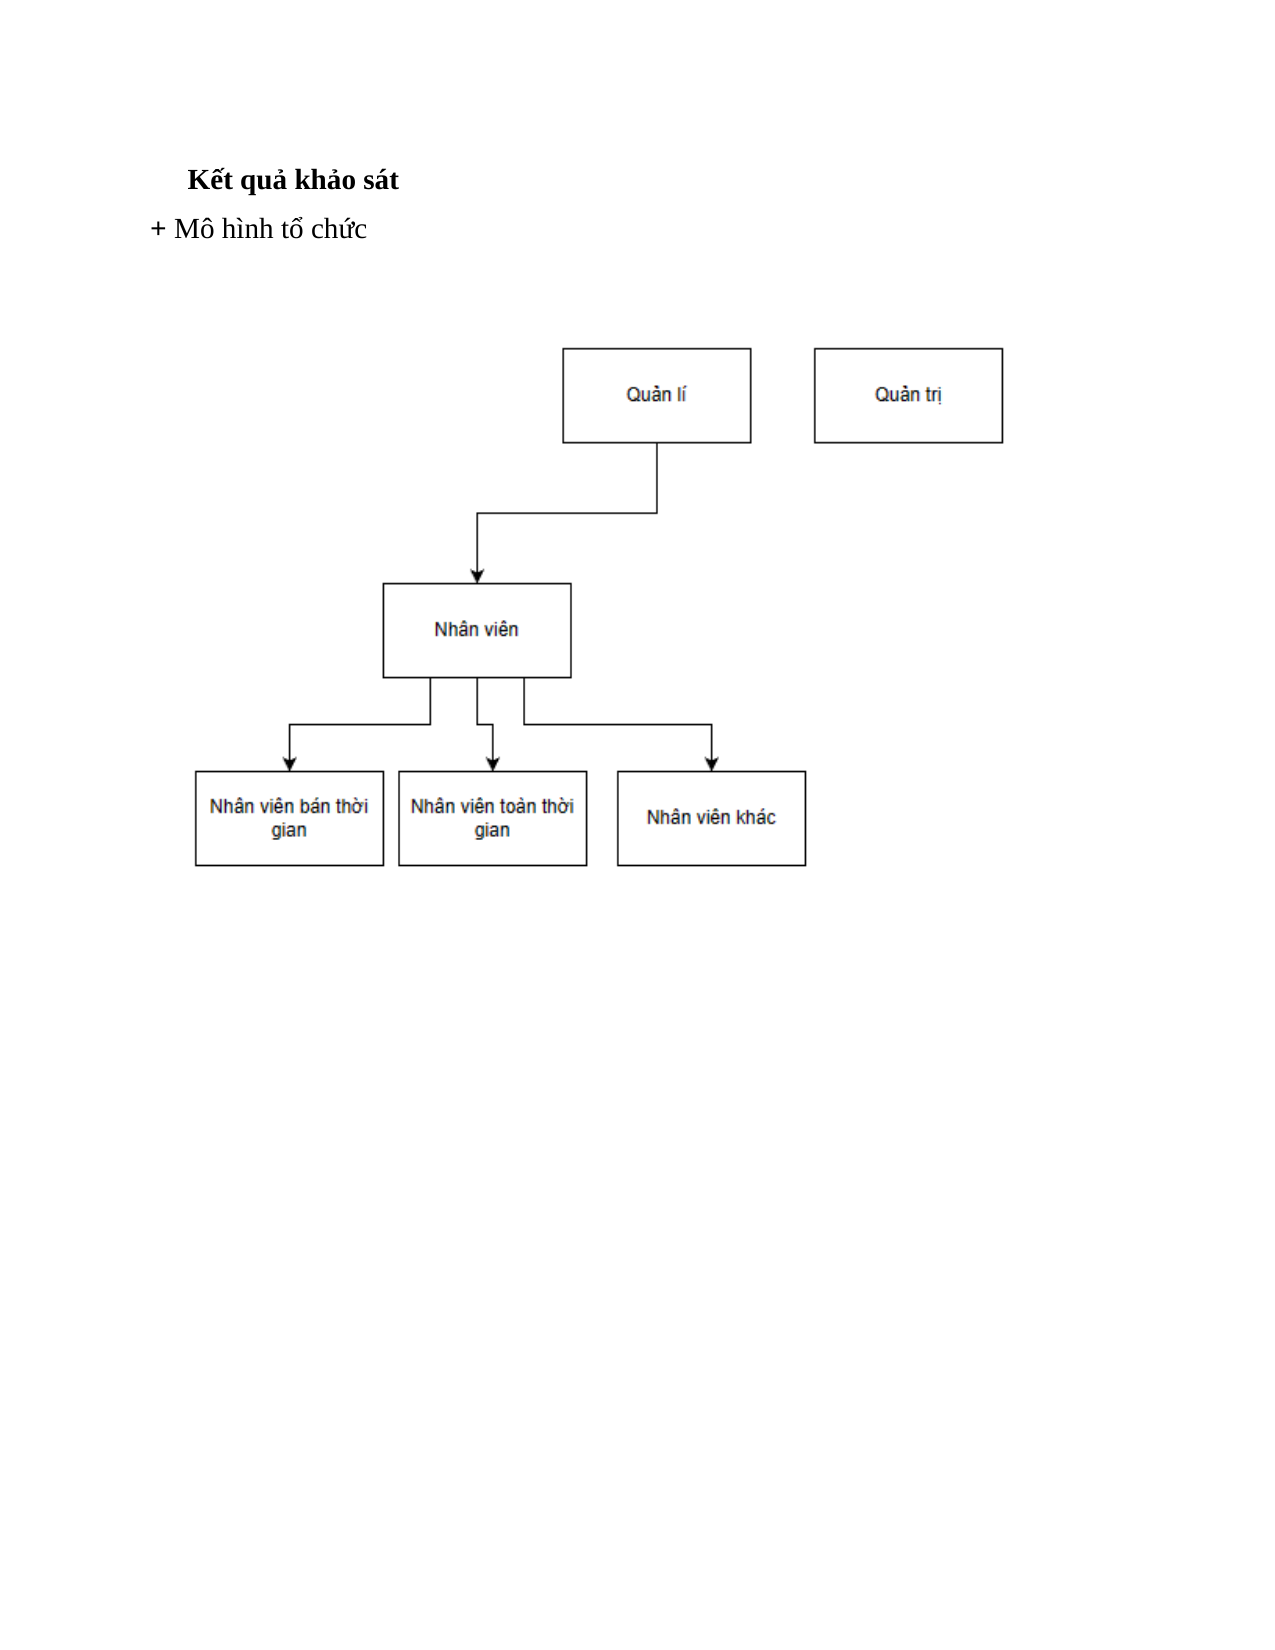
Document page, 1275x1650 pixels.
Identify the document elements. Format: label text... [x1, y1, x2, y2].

text + Mô hình tổ chức [150, 211, 1125, 245]
picture [150, 259, 1066, 1067]
subtitle Kết quả khảo sát [150, 162, 1125, 196]
